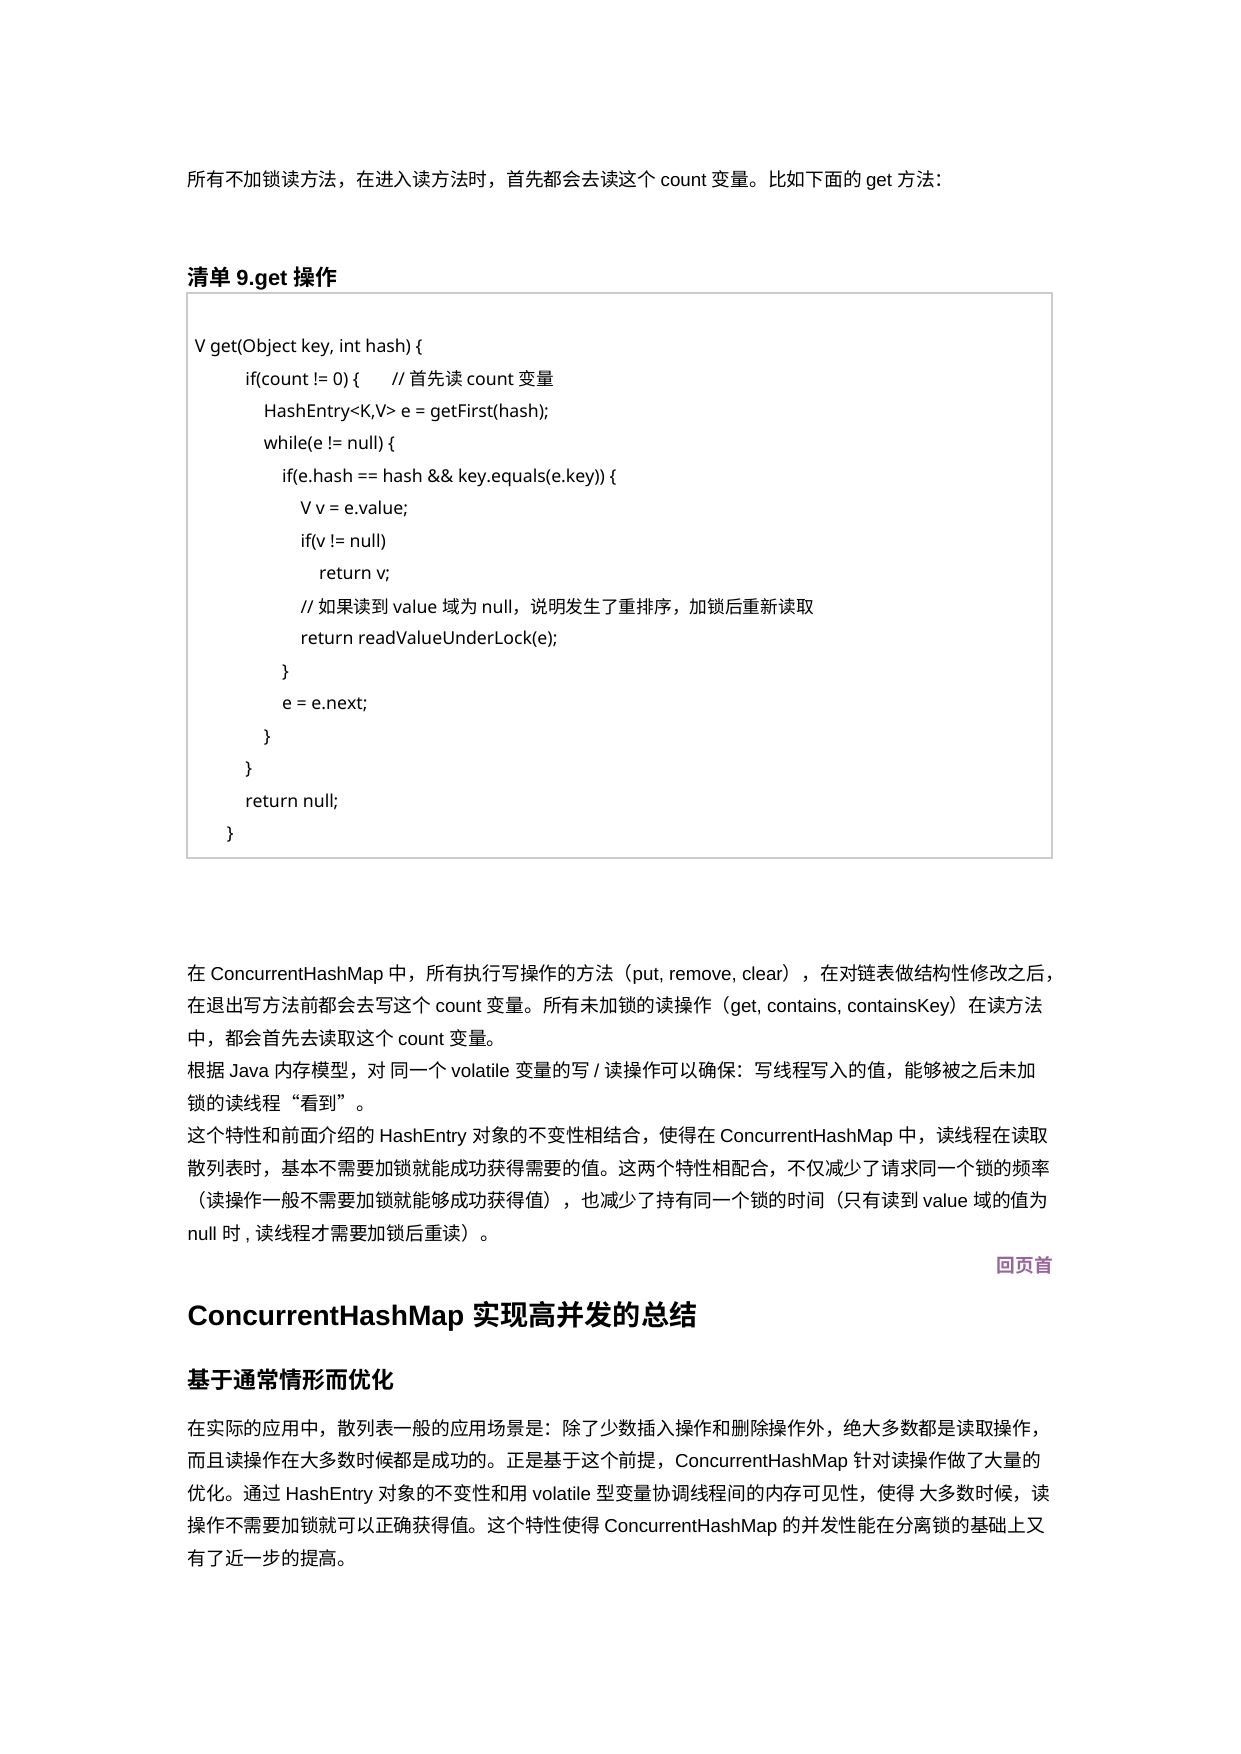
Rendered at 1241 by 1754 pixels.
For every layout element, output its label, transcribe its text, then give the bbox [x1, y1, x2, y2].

text 在 ConcurrentHashMap 中，所有执行写操作的方法（put, remove, clear），在对链表做结构性修改之后，在退出写方法前都会去写这个 count 变量。所有未加锁的读操作（get, contains, containsKey）在读方法中，都会首先去读取这个 count 变量。 [187, 956, 1053, 1053]
text 回页首 [187, 1248, 1053, 1281]
text 这个特性和前面介绍的 HashEntry 对象的不变性相结合，使得在 ConcurrentHashMap 中，读线程在读取散列表时，基本不需要加锁就能成功获得需要的值。这两个特性相配合，不仅减少了请求同一个锁的频率（读操作一般不需要加锁就能够成功获得值），也减少了持有同一个锁的时间（只有读到 value 域的值为 null 时 , 读线程才需要加锁后重读）。 [187, 1118, 1053, 1248]
text 根据 Java 内存模型，对 同一个 volatile 变量的写 / 读操作可以确保：写线程写入的值，能够被之后未加锁的读线程“看到”。 [187, 1053, 1053, 1118]
table_header V get(Object key, int hash) { if(count != 0) { // 首先读 count 变量 HashEntry<K,V> e = getFirst(hash); while(e != null) { if(e.hash == hash && key.equals(e.key)) { V v = e.value; if(v != null) return v; // 如果读到 value 域为 null，说明发生了重排序，加锁后重新读取 return readValueUnderLock(e); } e = e.next; } } return null; } [188, 294, 1051, 857]
text ConcurrentHashMap 实现高并发的总结 [187, 1281, 1053, 1346]
text 在实际的应用中，散列表一般的应用场景是：除了少数插入操作和删除操作外，绝大多数都是读取操作，而且读操作在大多数时候都是成功的。正是基于这个前提，ConcurrentHashMap 针对读操作做了大量的优化。通过 HashEntry 对象的不变性和用 volatile 型变量协调线程间的内存可见性，使得 大多数时候，读操作不需要加锁就可以正确获得值。这个特性使得 ConcurrentHashMap 的并发性能在分离锁的基础上又有了近一步的提高。 [187, 1411, 1053, 1573]
text 清单 9.get 操作 [187, 194, 1053, 292]
text 所有不加锁读方法，在进入读方法时，首先都会去读这个 count 变量。比如下面的 get 方法： [187, 162, 1053, 194]
text 基于通常情形而优化 [187, 1346, 1053, 1411]
